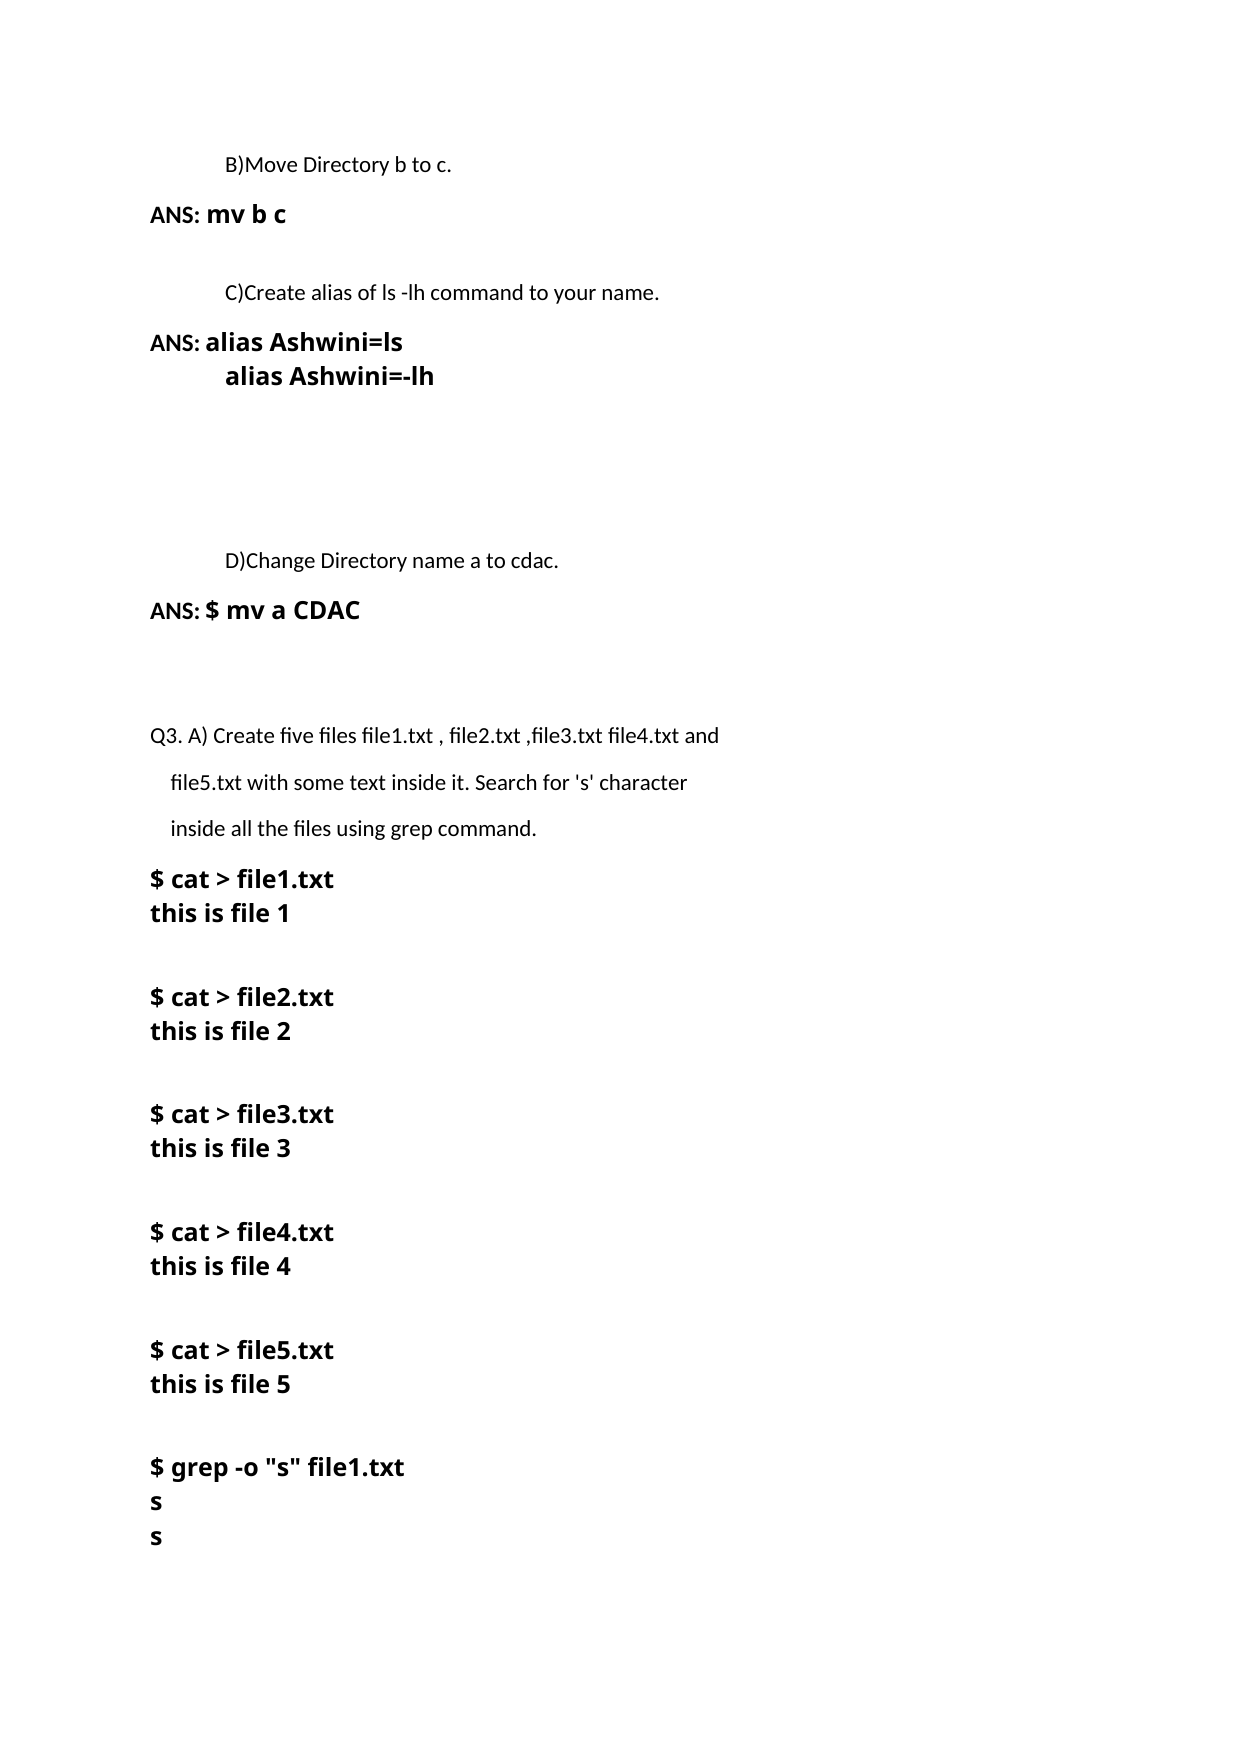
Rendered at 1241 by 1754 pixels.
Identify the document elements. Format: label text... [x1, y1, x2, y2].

text $ cat > file2.txt [150, 979, 1090, 1013]
text $ cat > file3.txt [150, 1097, 1090, 1131]
text ANS: $ mv a CDAC [150, 593, 1090, 627]
text this is file 3 [150, 1131, 1090, 1165]
text $ cat > file1.txt [150, 861, 1090, 896]
text inside all the files using grep command. [150, 814, 1090, 843]
text this is file 2 [150, 1013, 1090, 1047]
text $ cat > file4.txt [150, 1214, 1090, 1249]
text D)Change Directory name a to cdac. [150, 546, 1090, 574]
text s [150, 1518, 1090, 1552]
text alias Ashwini=-lh [150, 359, 1090, 393]
text ANS: alias Ashwini=ls [150, 325, 1090, 359]
text this is file 4 [150, 1249, 1090, 1283]
text file5.txt with some text inside it. Search for 's' character [150, 768, 1090, 796]
text this is file 1 [150, 896, 1090, 929]
text ANS: mv b c [150, 197, 1090, 231]
text B)Move Directory b to c. [150, 150, 1090, 178]
text Q3. A) Create five files file1.txt , file2.txt ,file3.txt file4.txt and [150, 721, 1090, 749]
text $ grep -o "s" file1.txt [150, 1450, 1090, 1484]
text s [150, 1484, 1090, 1518]
text this is file 5 [150, 1366, 1090, 1400]
text C)Create alias of ls -lh command to your name. [150, 278, 1090, 306]
text $ cat > file5.txt [150, 1332, 1090, 1366]
